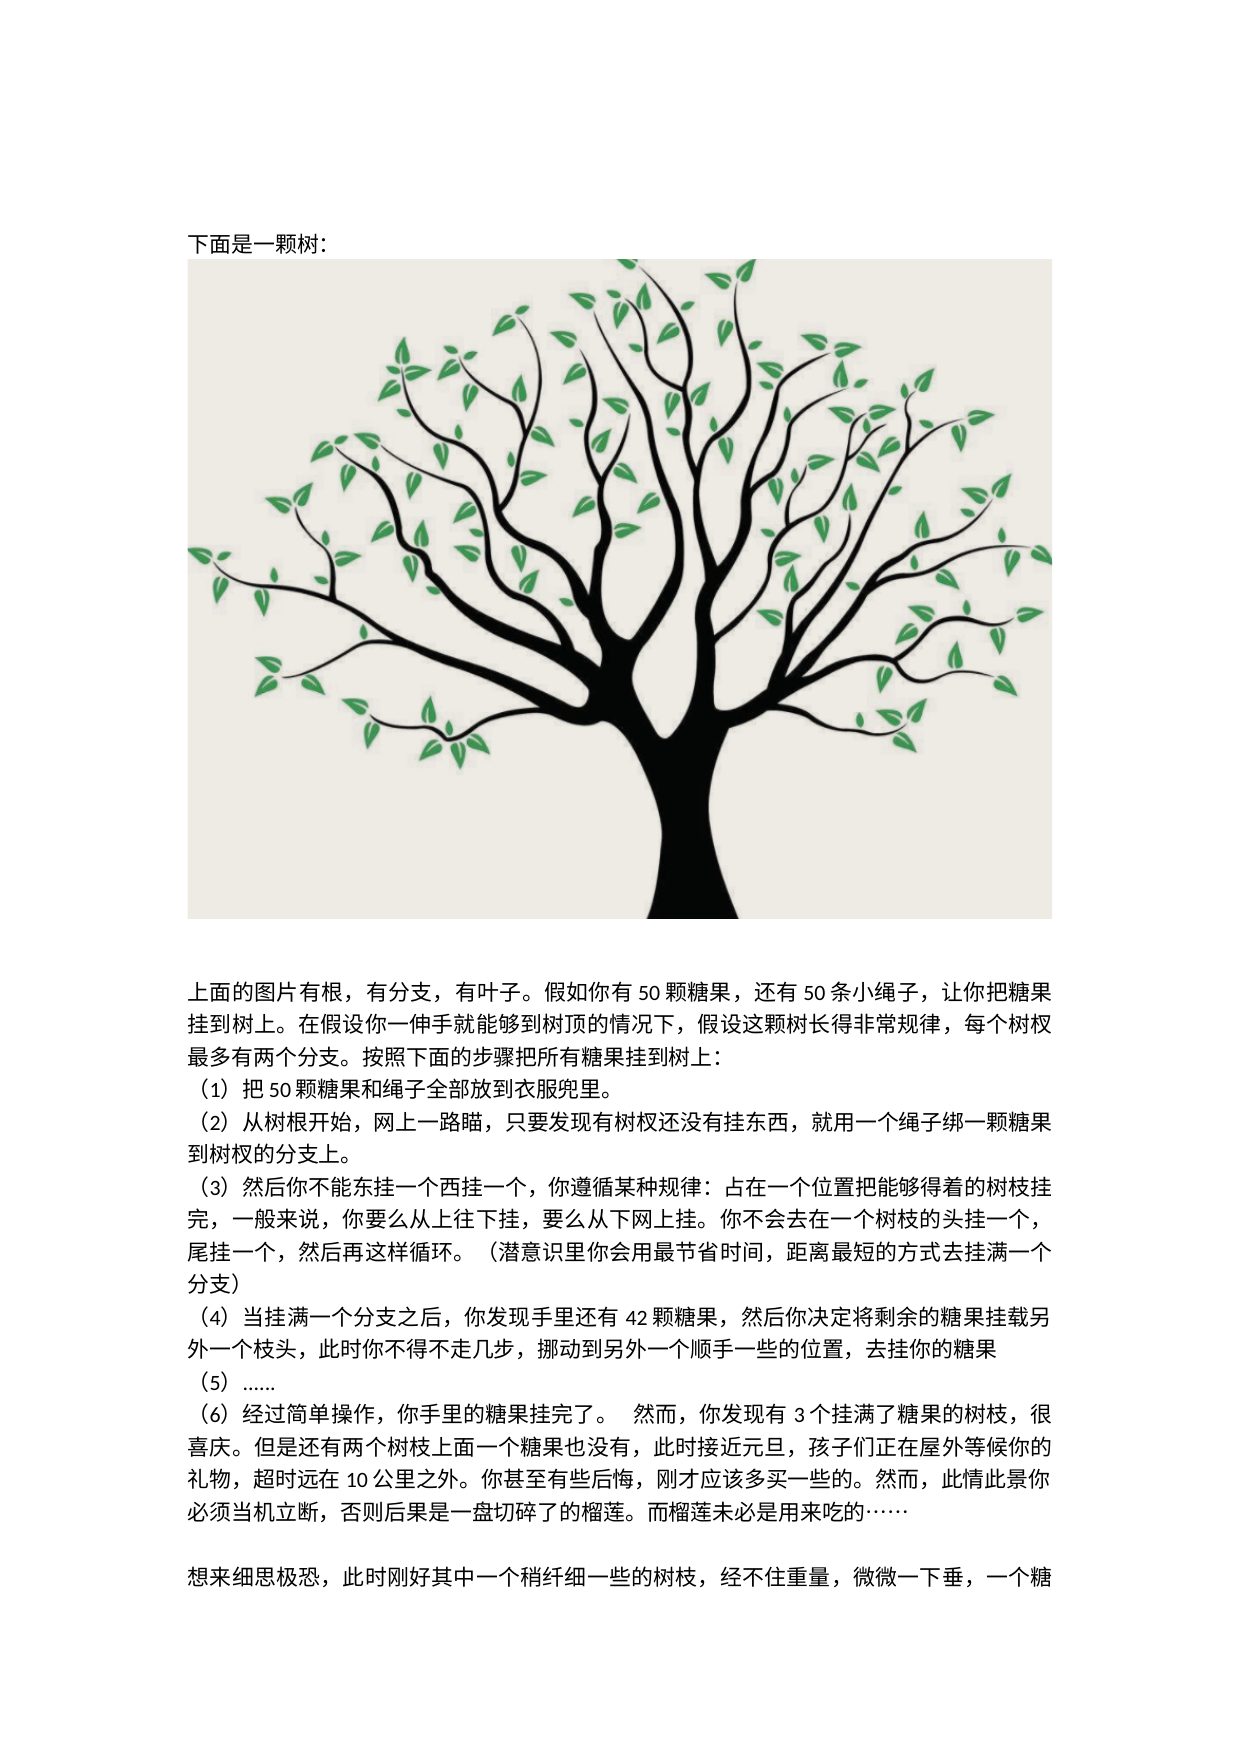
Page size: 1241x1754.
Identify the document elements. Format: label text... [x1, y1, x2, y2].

list 当挂满一个分支之后，你发现手里还有42颗糖果，然后你决定将剩余的糖果挂载另外一个枝头，此时你不得不走几步，挪动到另外一个顺手一些的位置，去挂你的糖果 [187, 1299, 1053, 1364]
list 下面是一颗树： [187, 227, 1053, 259]
list ...... [187, 1364, 1053, 1397]
picture [187, 259, 1053, 919]
list 上面的图片有根，有分支，有叶子。假如你有50颗糖果，还有50条小绳子，让你把糖果挂到树上。在假设你一伸手就能够到树顶的情况下，假设这颗树长得非常规律，每个树杈最多有两个分支。按照下面的步骤把所有糖果挂到树上： [187, 974, 1053, 1072]
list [187, 1559, 1053, 1592]
list 从树根开始，网上一路瞄，只要发现有树杈还没有挂东西，就用一个绳子绑一颗糖果到树杈的分支上。 [187, 1104, 1053, 1169]
list 然后你不能东挂一个西挂一个，你遵循某种规律：占在一个位置把能够得着的树枝挂完，一般来说，你要么从上往下挂，要么从下网上挂。你不会去在一个树枝的头挂一个，尾挂一个，然后再这样循环。（潜意识里你会用最节省时间，距离最短的方式去挂满一个分支） [187, 1169, 1053, 1299]
list 把50颗糖果和绳子全部放到衣服兜里。 [187, 1072, 1053, 1104]
list 经过简单操作，你手里的糖果挂完了。 然而，你发现有3个挂满了糖果的树枝，很喜庆。但是还有两个树枝上面一个糖果也没有，此时接近元旦，孩子们正在屋外等候你的礼物，超时远在10公里之外。你甚至有些后悔，刚才应该多买一些的。然而，此情此景你必须当机立断，否则后果是一盘切碎了的榴莲。而榴莲未必是用来吃的…… [187, 1397, 1053, 1527]
